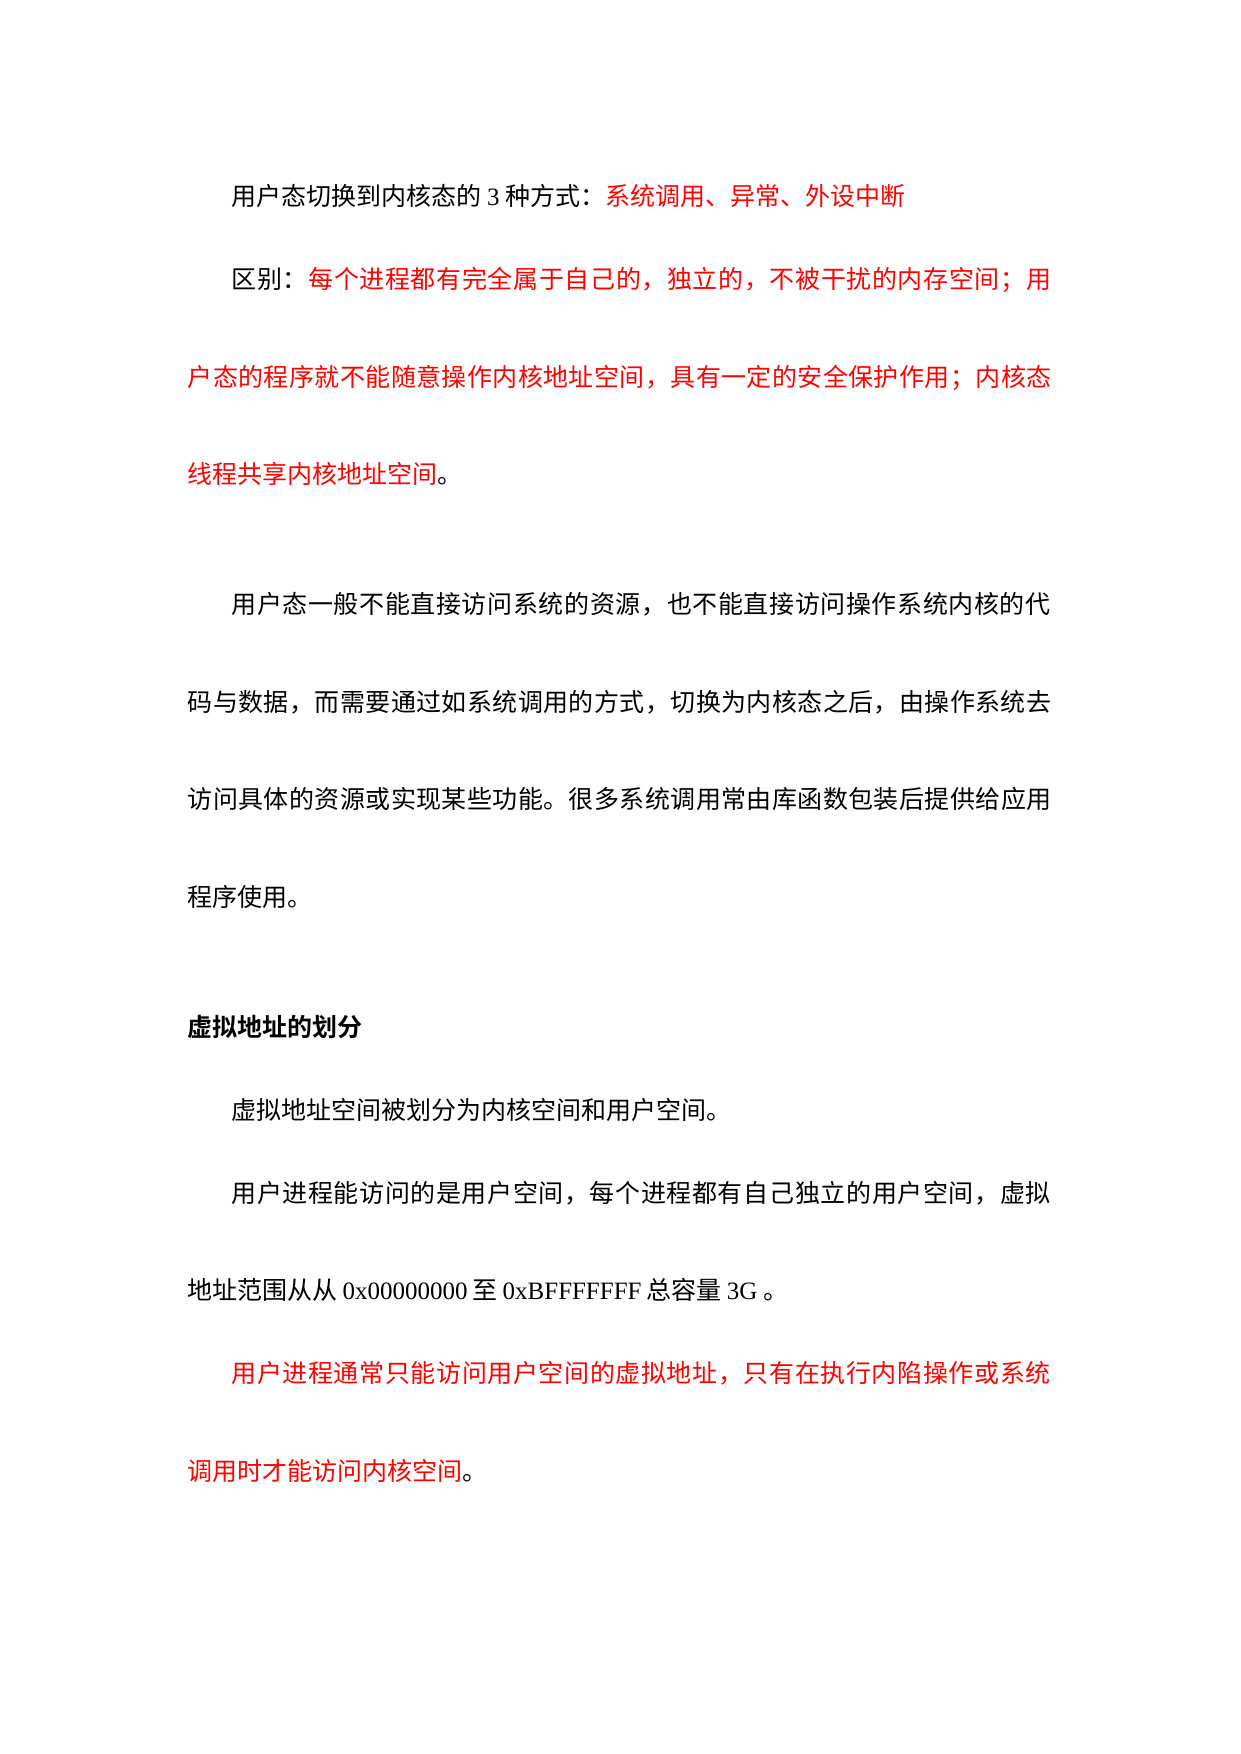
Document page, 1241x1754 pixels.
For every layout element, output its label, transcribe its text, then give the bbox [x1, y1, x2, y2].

subtitle 虚拟地址的划分 [187, 993, 1053, 1058]
text 用户进程能访问的是用户空间，每个进程都有自己独立的用户空间，虚拟地址范围从从0x00000000至0xBFFFFFFF总容量3G 。 [187, 1159, 1053, 1321]
text 用户进程通常只能访问用户空间的虚拟地址，只有在执行内陷操作或系统调用时才能访问内核空间。 [187, 1339, 1053, 1502]
text 虚拟地址空间被划分为内核空间和用户空间。 [187, 1076, 1053, 1141]
text 用户态切换到内核态的 3 种方式：系统调用、异常、外设中断 [187, 162, 1053, 227]
text 区别：每个进程都有完全属于自己的，独立的，不被干扰的内存空间；用户态的程序就不能随意操作内核地址空间，具有一定的安全保护作用；内核态线程共享内核地址空间。 [187, 245, 1053, 505]
text 用户态一般不能直接访问系统的资源，也不能直接访问操作系统内核的代码与数据，而需要通过如系统调用的方式，切换为内核态之后，由操作系统去访问具体的资源或实现某些功能。很多系统调用常由库函数包装后提供给应用程序使用。 [187, 570, 1053, 928]
